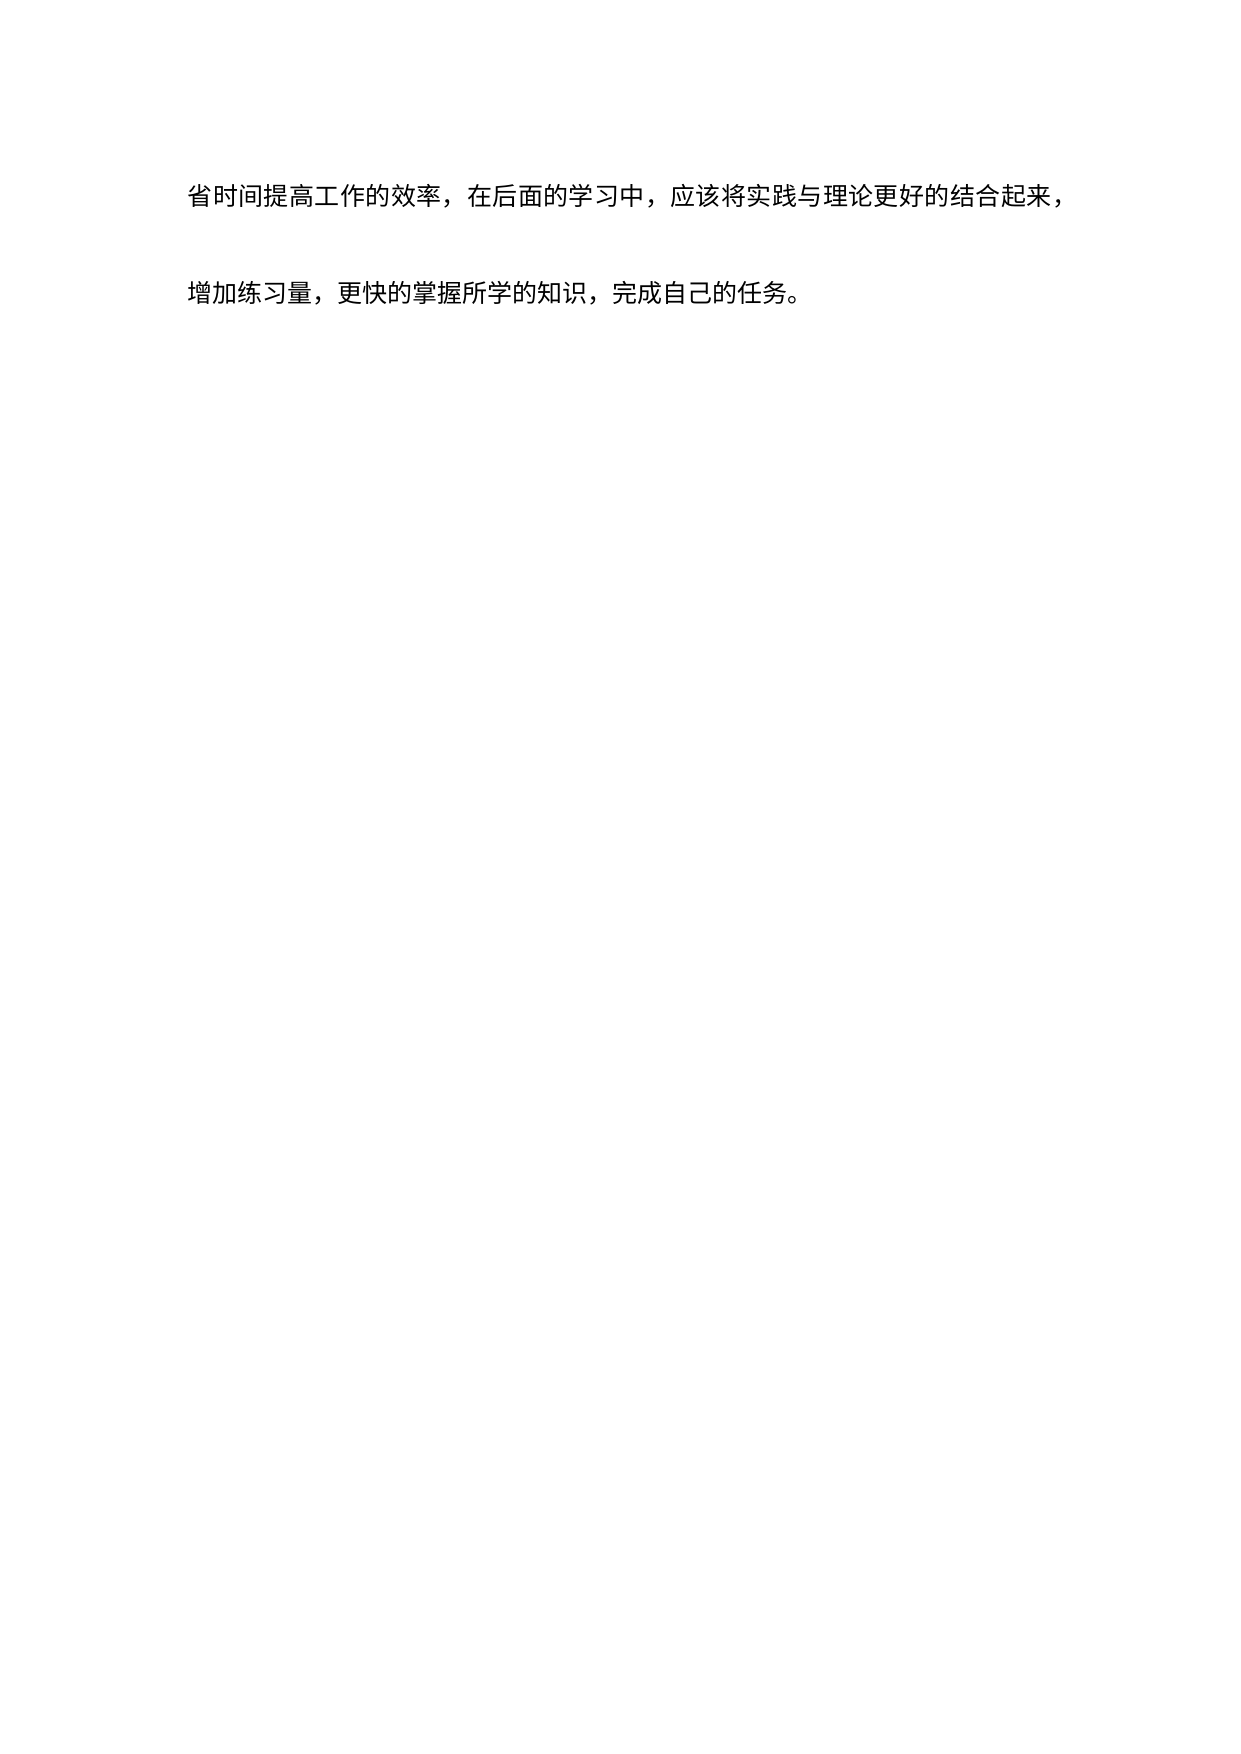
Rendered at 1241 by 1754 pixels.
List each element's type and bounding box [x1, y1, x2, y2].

text [187, 162, 1053, 324]
